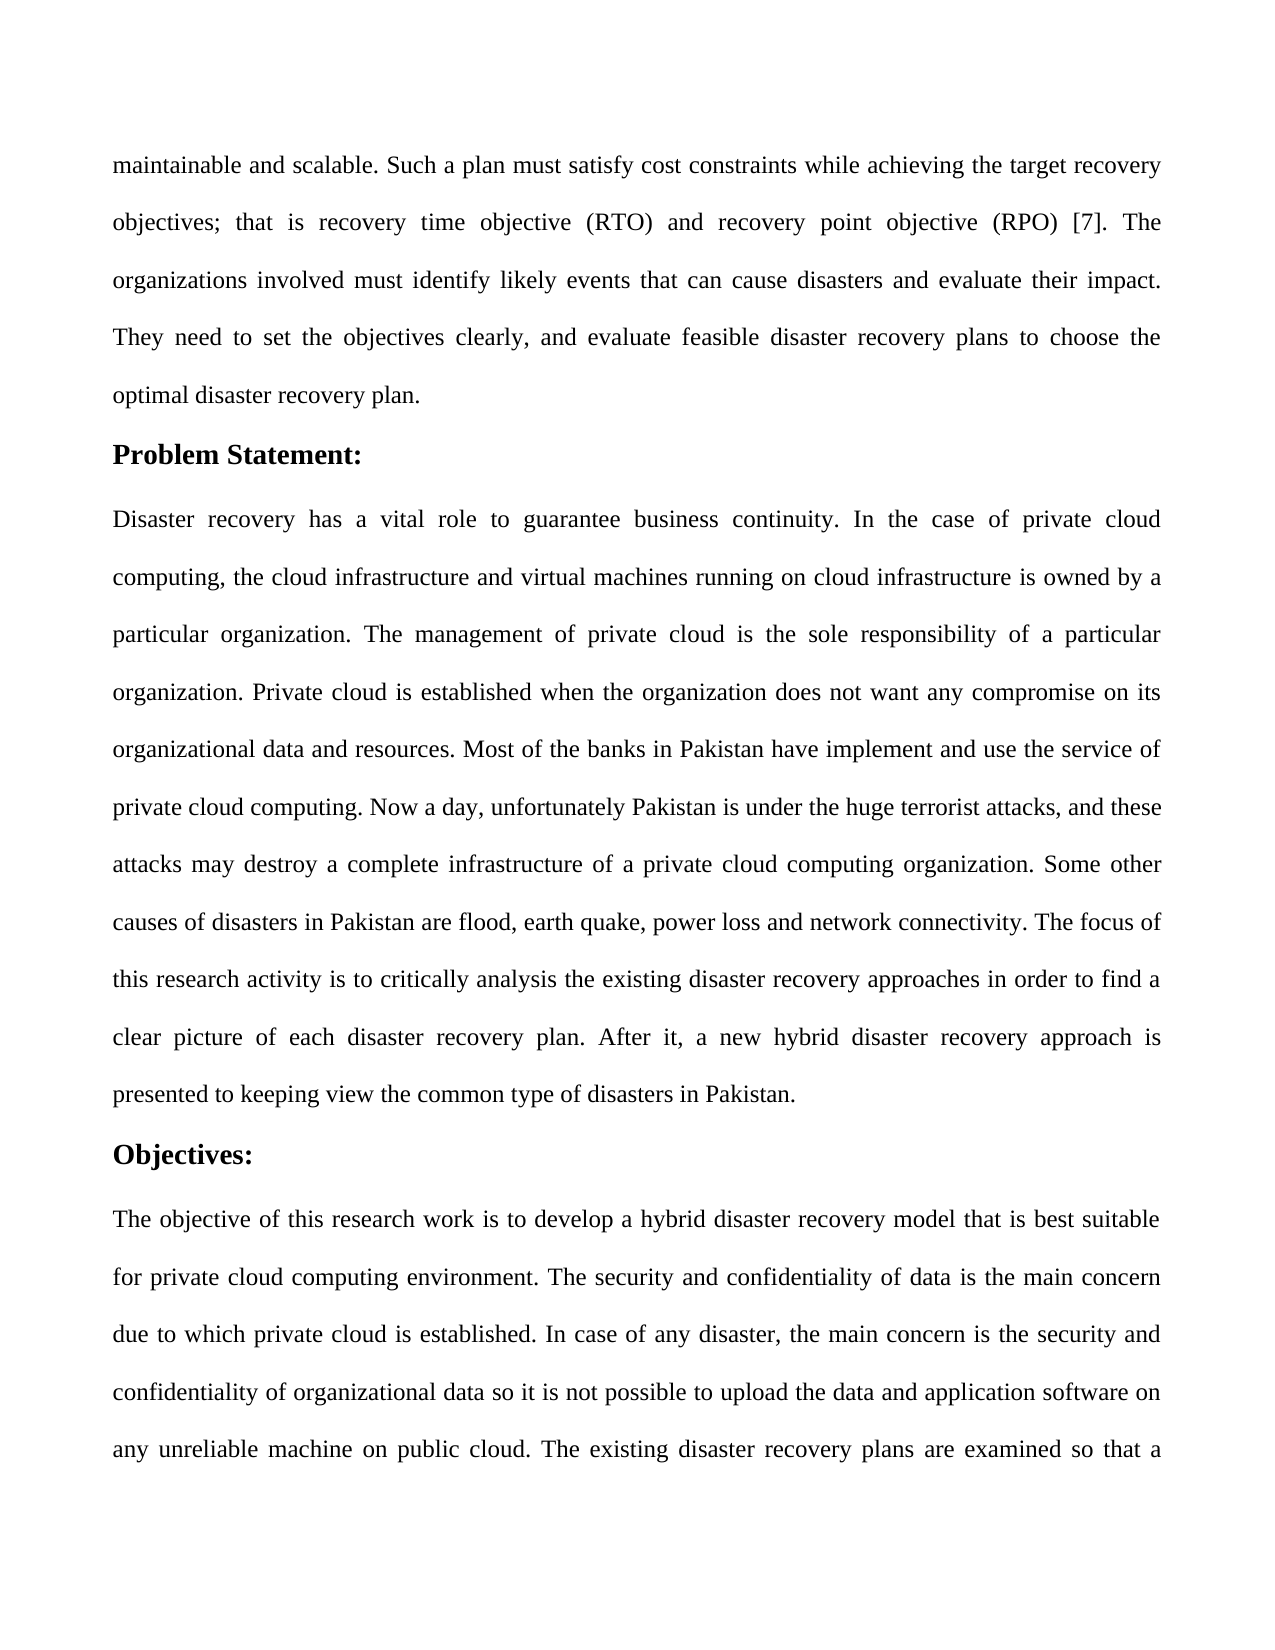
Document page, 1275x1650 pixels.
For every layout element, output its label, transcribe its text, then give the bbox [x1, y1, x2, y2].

text Disaster recovery has a vital role to guarantee business continuity. In the case of private cloud computing, the cloud infrastructure and virtual machines running on cloud infrastructure is owned by a particular organization. The management of private cloud is the sole responsibility of a particular organization. Private cloud is established when the organization does not want any compromise on its organizational data and resources. Most of the banks in Pakistan have implement and use the service of private cloud computing. Now a day, unfortunately Pakistan is under the huge terrorist attacks, and these attacks may destroy a complete infrastructure of a private cloud computing organization. Some other causes of disasters in Pakistan are flood, earth quake, power loss and network connectivity. The focus of this research activity is to critically analysis the existing disaster recovery approaches in order to find a clear picture of each disaster recovery plan. After it, a new hybrid disaster recovery approach is presented to keeping view the common type of disasters in Pakistan. [112, 504, 1162, 1108]
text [112, 150, 1162, 409]
text Problem Statement: [112, 437, 1162, 471]
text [112, 1204, 1162, 1463]
text Objectives: [112, 1137, 1162, 1171]
